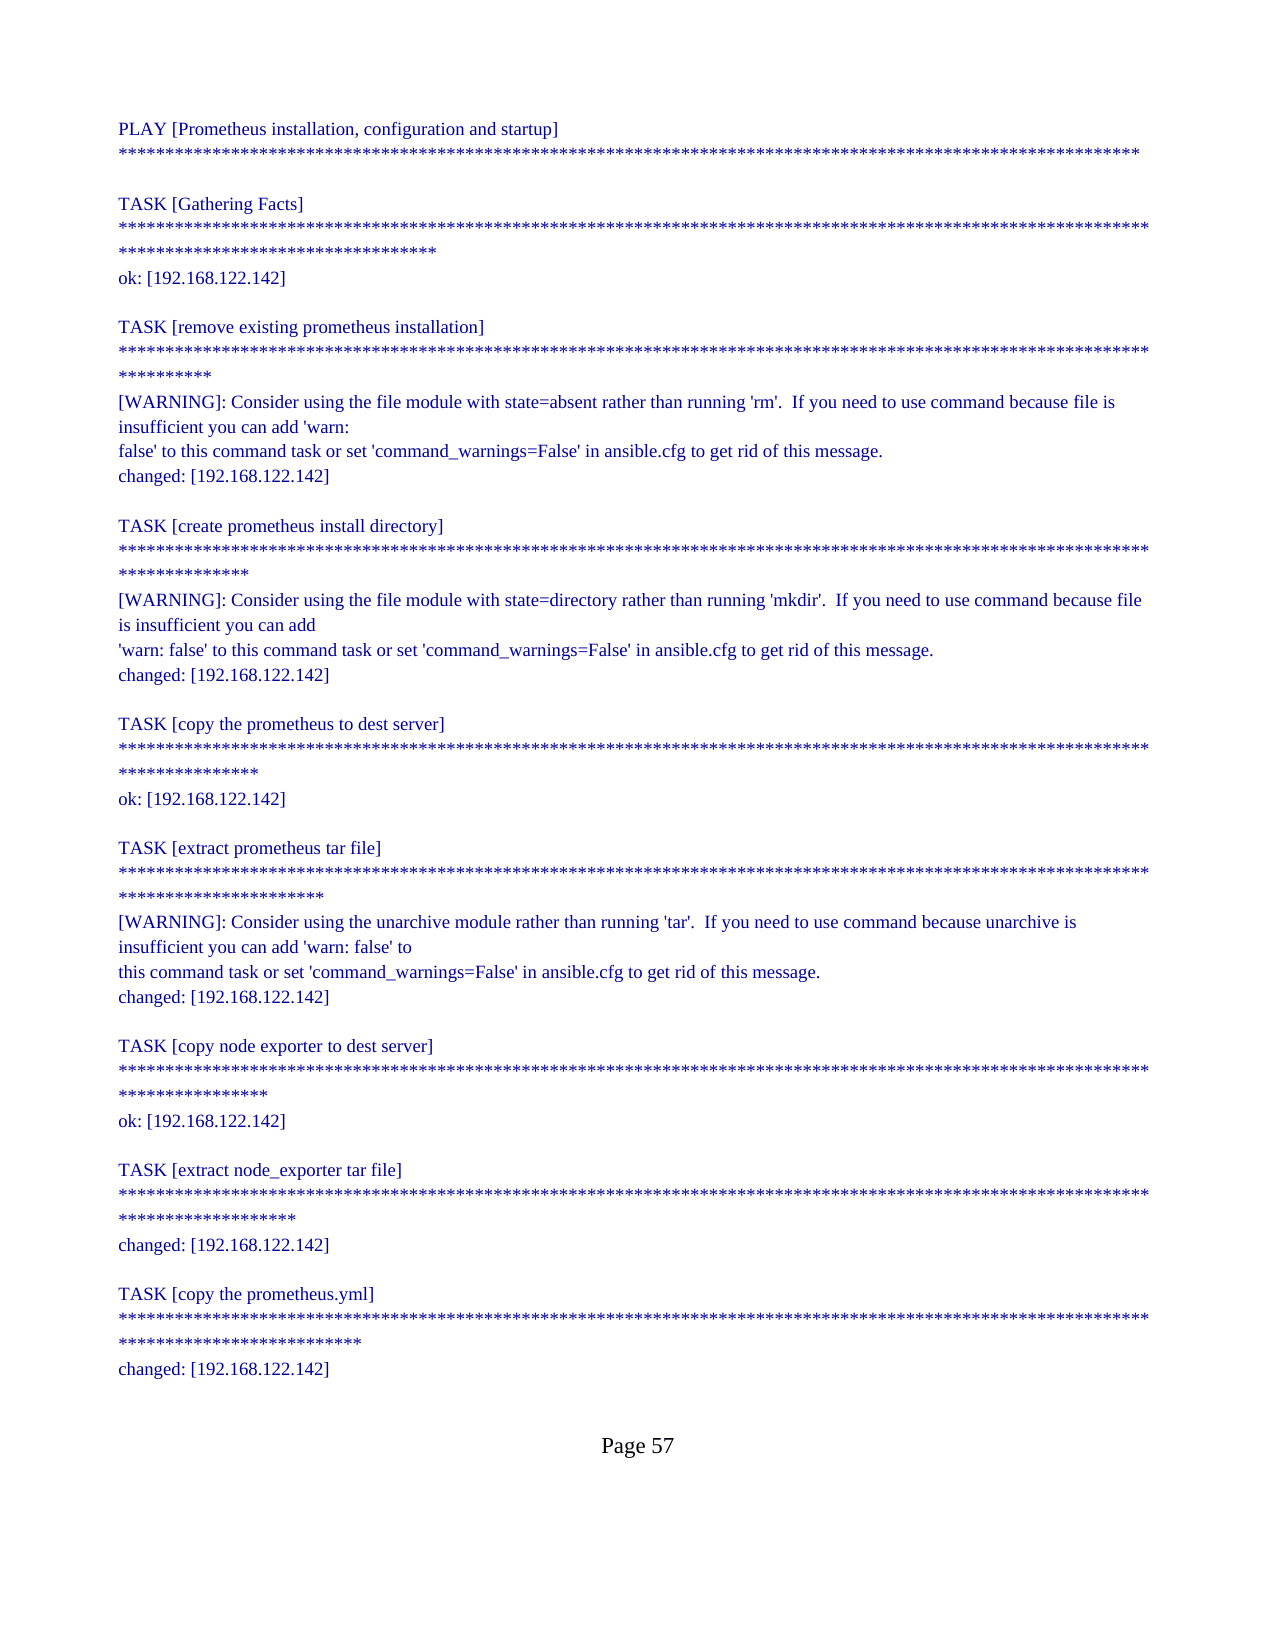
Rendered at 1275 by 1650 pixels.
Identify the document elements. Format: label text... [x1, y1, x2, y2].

text false' to this command task or set 'command_warnings=False' in ansible.cfg to get rid of this message. [118, 440, 1157, 462]
text [WARNING]: Consider using the file module with state=directory rather than running 'mkdir'. If you need to use command because file is insufficient you can add [118, 589, 1157, 636]
text TASK [remove existing prometheus installation] ************************************************************************************************************************ [118, 316, 1157, 388]
text TASK [copy the prometheus.yml] **************************************************************************************************************************************** [118, 1283, 1157, 1354]
text changed: [192.168.122.142] [118, 465, 1157, 487]
text changed: [192.168.122.142] [118, 986, 1157, 1007]
text ok: [192.168.122.142] [118, 787, 1157, 809]
text changed: [192.168.122.142] [118, 1234, 1157, 1255]
text TASK [extract node_exporter tar file] ********************************************************************************************************************************* [118, 1159, 1157, 1231]
text PLAY [Prometheus installation, configuration and startup] ************************************************************************************************************* [118, 118, 1157, 164]
text TASK [create prometheus install directory] **************************************************************************************************************************** [118, 515, 1157, 586]
text TASK [extract prometheus tar file] ************************************************************************************************************************************ [118, 837, 1157, 908]
text this command task or set 'command_warnings=False' in ansible.cfg to get rid of this message. [118, 961, 1157, 983]
text [WARNING]: Consider using the file module with state=absent rather than running 'rm'. If you need to use command because file is insufficient you can add 'warn: [118, 391, 1157, 437]
text changed: [192.168.122.142] [118, 663, 1157, 685]
text ok: [192.168.122.142] [118, 1110, 1157, 1131]
text TASK [copy node exporter to dest server] ****************************************************************************************************************************** [118, 1035, 1157, 1107]
text changed: [192.168.122.142] [118, 1358, 1157, 1379]
text [WARNING]: Consider using the unarchive module rather than running 'tar'. If you need to use command because unarchive is insufficient you can add 'warn: false' to [118, 911, 1157, 958]
text ok: [192.168.122.142] [118, 267, 1157, 288]
text 'warn: false' to this command task or set 'command_warnings=False' in ansible.cfg to get rid of this message. [118, 639, 1157, 660]
text TASK [copy the prometheus to dest server] ***************************************************************************************************************************** [118, 713, 1157, 784]
